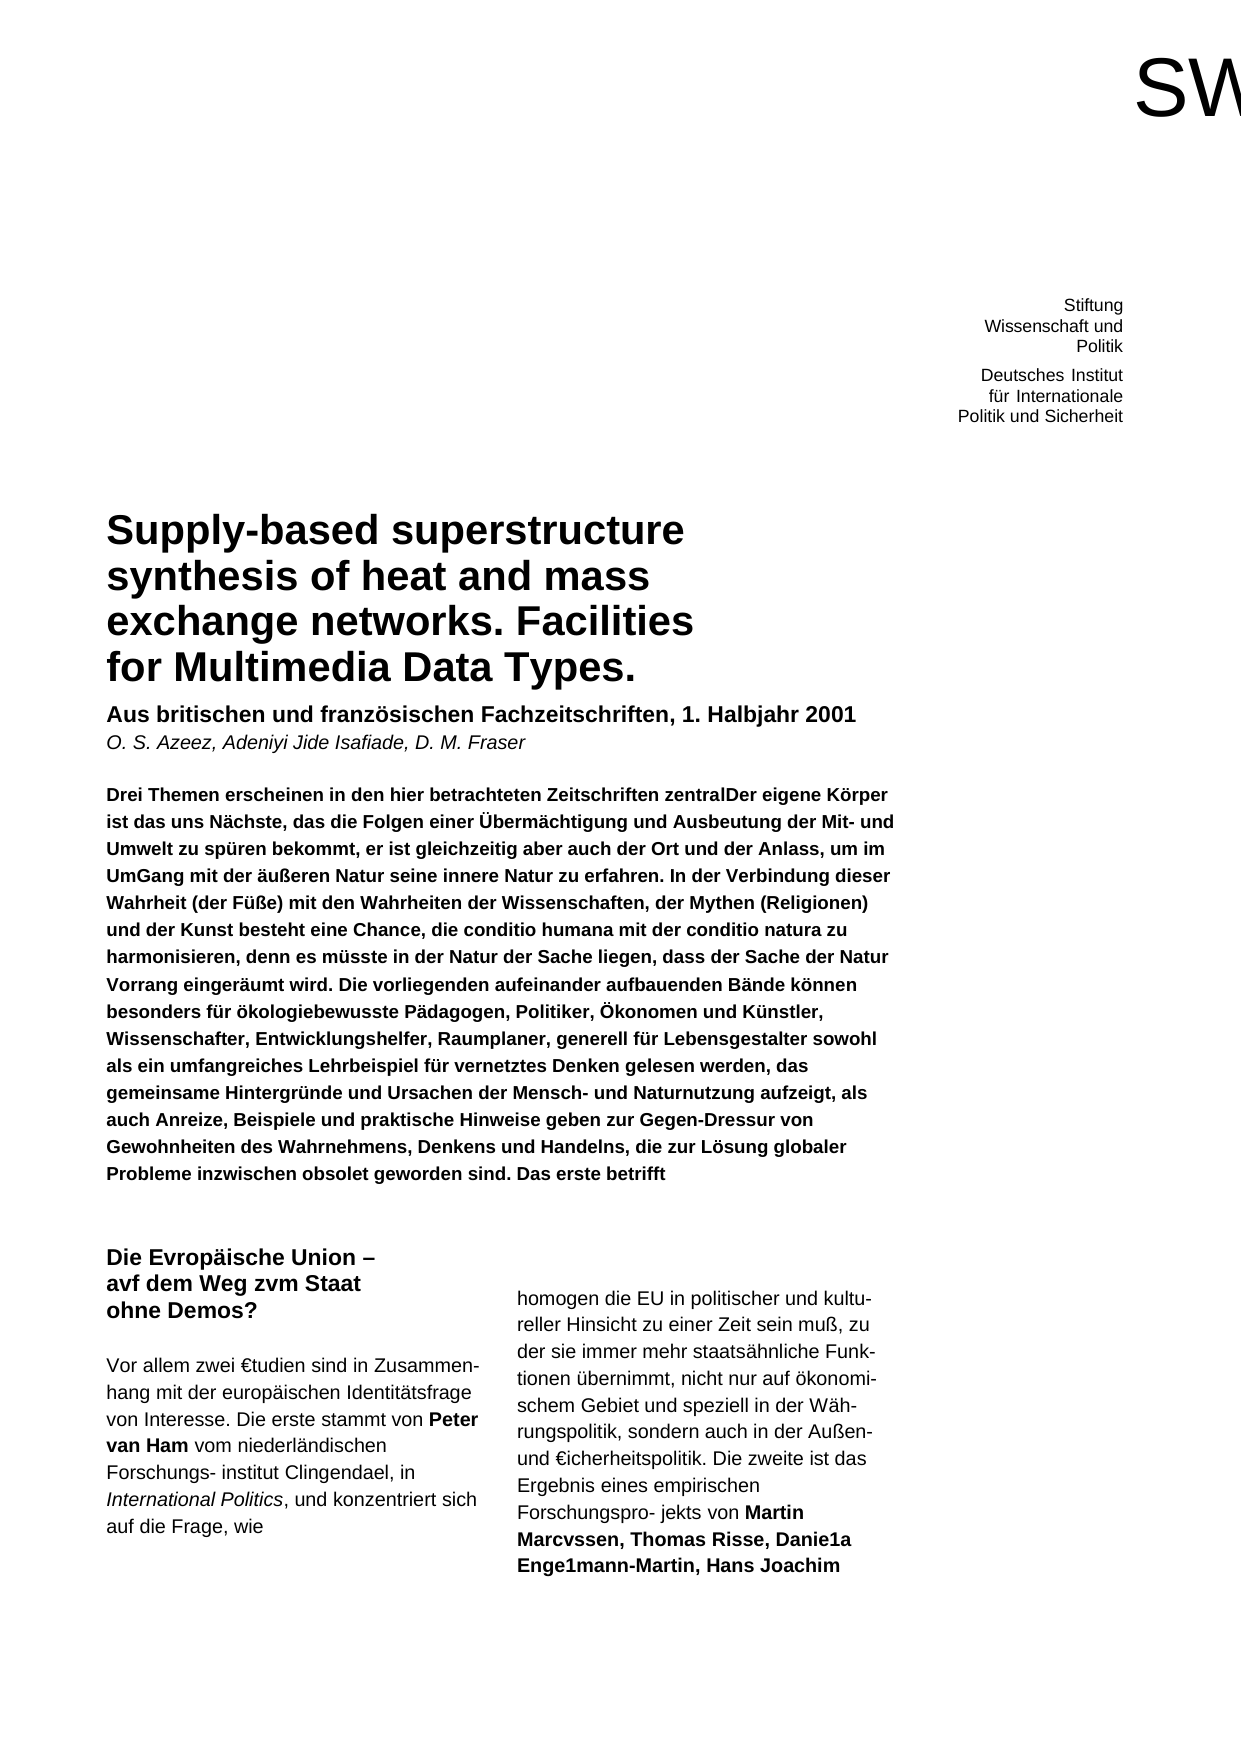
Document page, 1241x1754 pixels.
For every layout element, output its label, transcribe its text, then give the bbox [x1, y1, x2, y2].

text O. S. Azeez, Adeniyi Jide Isafiade, D. M. Fraser [106, 731, 1134, 754]
text homogen die EU in politischer und kultu- reller Hinsicht zu einer Zeit sein muß, zu der sie immer mehr staatsähnliche Funk- tionen übernimmt, nicht nur auf ökonomi- schem Gebiet und speziell in der Wäh- rungspolitik, sondern auch in der Außen- und €icherheitspolitik. Die zweite ist das Ergebnis eines empirischen Forschungspro- jekts von Martin Marcvssen, Thomas Risse, Danie1a Enge1mann-Martin, Hans Joachim [517, 1286, 901, 1577]
subtitle Aus britischen und französischen Fachzeitschriften, 1. Halbjahr 2001 [106, 701, 1134, 727]
text Stiftung Wissenschaft und [982, 295, 1123, 336]
subtitle Vor allem zwei €tudien sind in Zusammen- hang mit der europäischen Identitätsfrage von Interesse. Die erste stammt von Peter van Ham vom niederländischen Forschungs- institut Clingendael, in International Politics, und konzentriert sich auf die Frage, wie [106, 1354, 490, 1537]
text Politik [94, 336, 1123, 356]
text Drei Themen erscheinen in den hier betrachteten Zeitschriften zentralDer eigene Körper ist das uns Nächste, das die Folgen einer Übermächtigung und Ausbeutung der Mit- und Umwelt zu spüren bekommt, er ist gleichzeitig aber auch der Ort und der Anlass, um im UmGang mit der äußeren Natur seine innere Natur zu erfahren. In der Verbindung dieser Wahrheit (der Füße) mit den Wahrheiten der Wissenschaften, der Mythen (Religionen) und der Kunst besteht eine Chance, die conditio humana mit der conditio natura zu harmonisieren, denn es müsste in der Natur der Sache liegen, dass der Sache der Natur Vorrang eingeräumt wird. Die vorliegenden aufeinander aufbauenden Bände können besonders für ökologiebewusste Pädagogen, Politiker, Ökonomen und Künstler, Wissenschafter, Entwicklungshelfer, Raumplaner, generell für Lebensgestalter sowohl als ein umfangreiches Lehrbeispiel für vernetztes Denken gelesen werden, das gemeinsame Hintergründe und Ursachen der Mensch- und Naturnutzung aufzeigt, als auch Anreize, Beispiele und praktische Hinweise geben zur Gegen-Dressur von Gewohnheiten des Wahrnehmens, Denkens und Handelns, die zur Lösung globaler Probleme inzwischen obsolet geworden sind. Das erste betrifft [106, 784, 897, 1184]
text Supply-based superstructure synthesis of heat and mass exchange networks. Facilities for Multimedia Data Types. [106, 508, 718, 690]
subtitle Die Evropäische Union – avf dem Weg zvm Staat ohne Demos? [106, 1243, 376, 1323]
text Deutsches Institut für Internationale Politik und Sicherheit [949, 365, 1123, 426]
